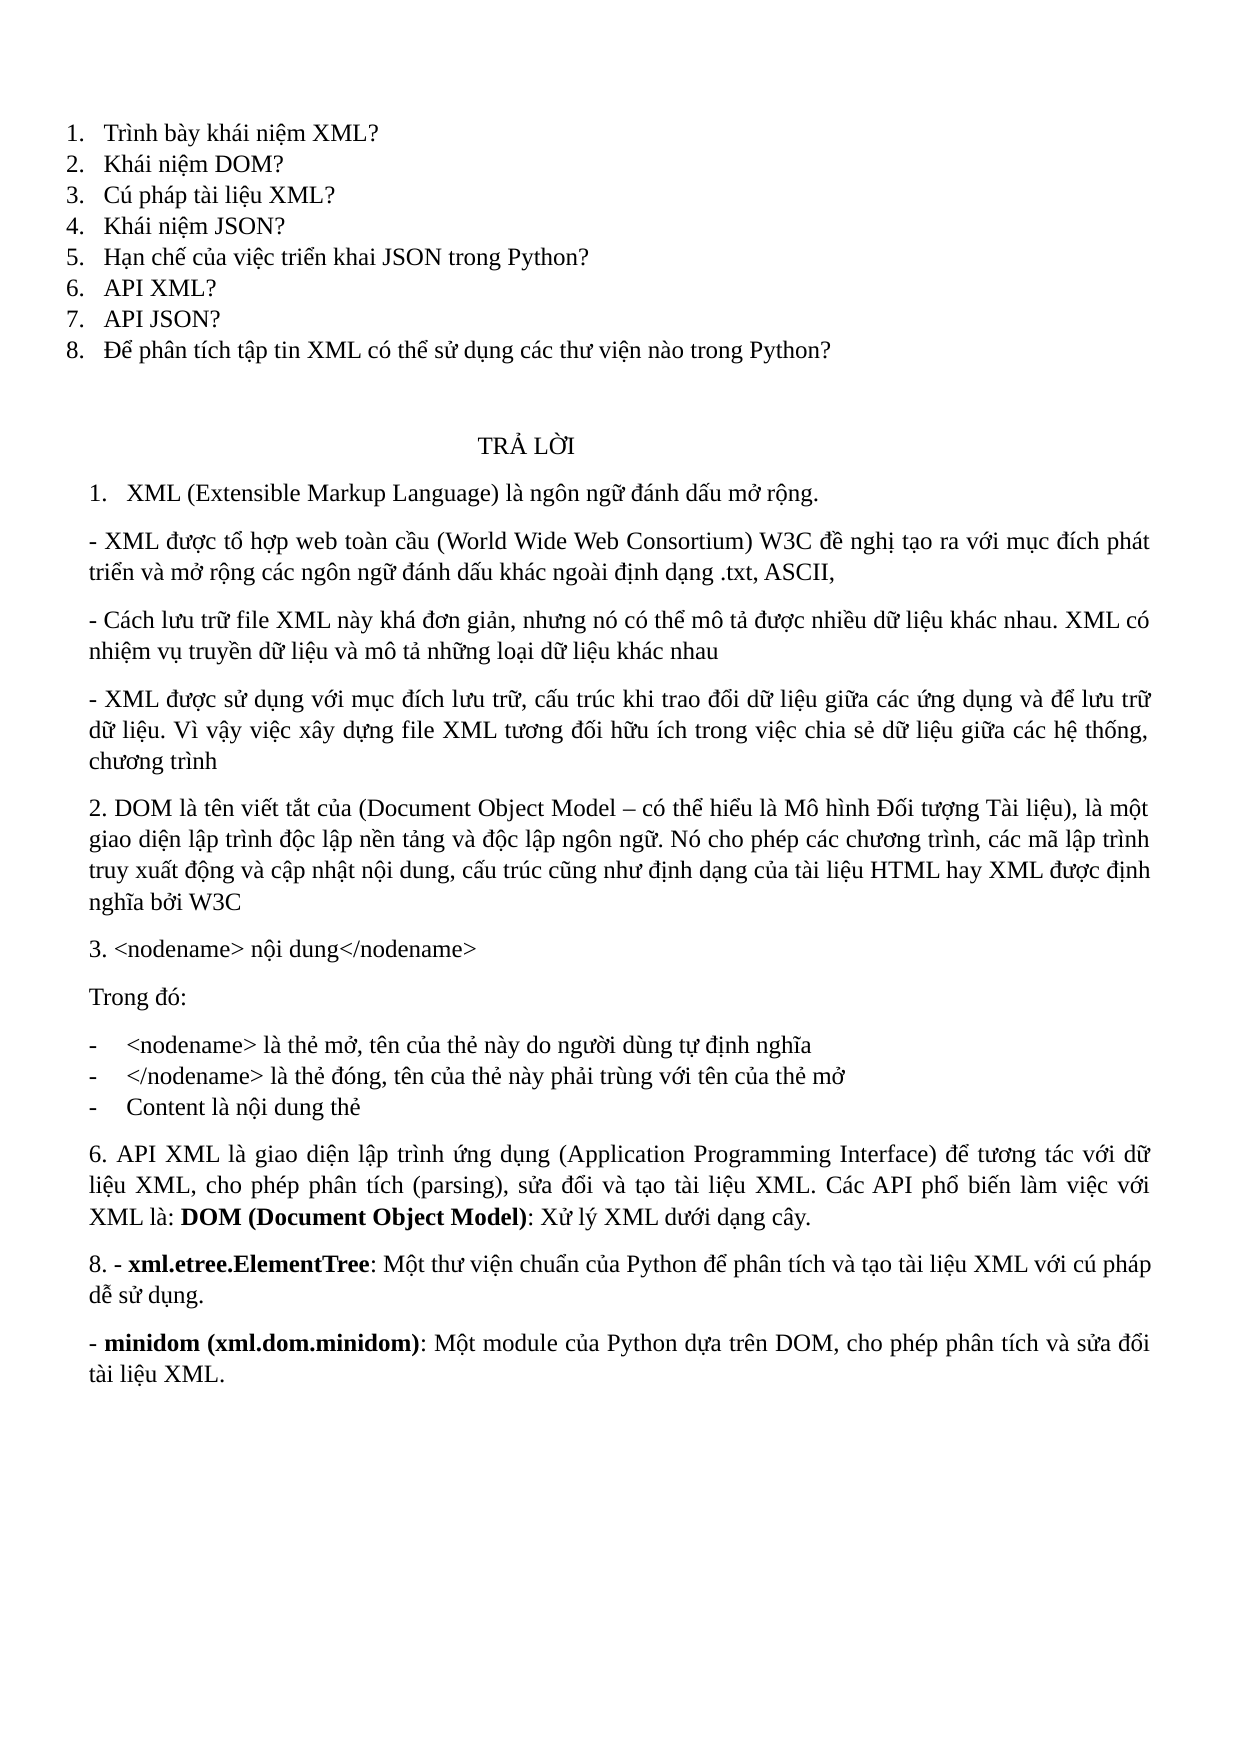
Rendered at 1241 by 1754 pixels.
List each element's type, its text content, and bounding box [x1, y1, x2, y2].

text - minidom (xml.dom.minidom): Một module của Python dựa trên DOM, cho phép phân tích và sửa đổi tài liệu XML. [88, 1328, 1152, 1388]
list Trình bày khái niệm XML? [66, 118, 1152, 147]
text TRẢ LỜI [402, 431, 1152, 459]
list Khái niệm JSON? [66, 211, 1152, 240]
list Khái niệm DOM? [66, 149, 1152, 178]
text 3. <nodename> nội dung</nodename> [88, 934, 1152, 963]
list Cú pháp tài liệu XML? [66, 180, 1152, 209]
list XML (Extensible Markup Language) là ngôn ngữ đánh dấu mở rộng. [88, 478, 1152, 507]
text - XML được tổ hợp web toàn cầu (World Wide Web Consortium) W3C đề nghị tạo ra với mục đích phát triển và mở rộng các ngôn ngữ đánh dấu khác ngoài định dạng .txt, ASCII, [88, 526, 1152, 586]
list </nodename> là thẻ đóng, tên của thẻ này phải trùng với tên của thẻ mở [88, 1061, 1152, 1089]
text 6. API XML là giao diện lập trình ứng dụng (Application Programming Interface) để tương tác với dữ liệu XML, cho phép phân tích (parsing), sửa đổi và tạo tài liệu XML. Các API phổ biến làm việc với XML là: DOM (Document Object Model): Xử lý XML dưới dạng cây. [88, 1139, 1152, 1230]
list <nodename> là thẻ mở, tên của thẻ này do người dùng tự định nghĩa [88, 1030, 1152, 1058]
list Hạn chế của việc triển khai JSON trong Python? [66, 242, 1152, 271]
list Content là nội dung thẻ [88, 1092, 1152, 1121]
text - Cách lưu trữ file XML này khá đơn giản, nhưng nó có thể mô tả được nhiều dữ liệu khác nhau. XML có nhiệm vụ truyền dữ liệu và mô tả những loại dữ liệu khác nhau [88, 605, 1152, 665]
list Để phân tích tập tin XML có thể sử dụng các thư viện nào trong Python? [66, 335, 1152, 364]
text - XML được sử dụng với mục đích lưu trữ, cấu trúc khi trao đổi dữ liệu giữa các ứng dụng và để lưu trữ dữ liệu. Vì vậy việc xây dựng file XML tương đối hữu ích trong việc chia sẻ dữ liệu giữa các hệ thống, chương trình [88, 684, 1152, 774]
text 8. - xml.etree.ElementTree: Một thư viện chuẩn của Python để phân tích và tạo tài liệu XML với cú pháp dễ sử dụng. [88, 1249, 1152, 1309]
text Trong đó: [88, 982, 1152, 1011]
text 2. DOM là tên viết tắt của (Document Object Model – có thể hiểu là Mô hình Đối tượng Tài liệu), là một giao diện lập trình độc lập nền tảng và độc lập ngôn ngữ. Nó cho phép các chương trình, các mã lập trình truy xuất động và cập nhật nội dung, cấu trúc cũng như định dạng của tài liệu HTML hay XML được định nghĩa bởi W3C [88, 793, 1152, 915]
list API XML? [66, 273, 1152, 302]
list API JSON? [66, 304, 1152, 333]
